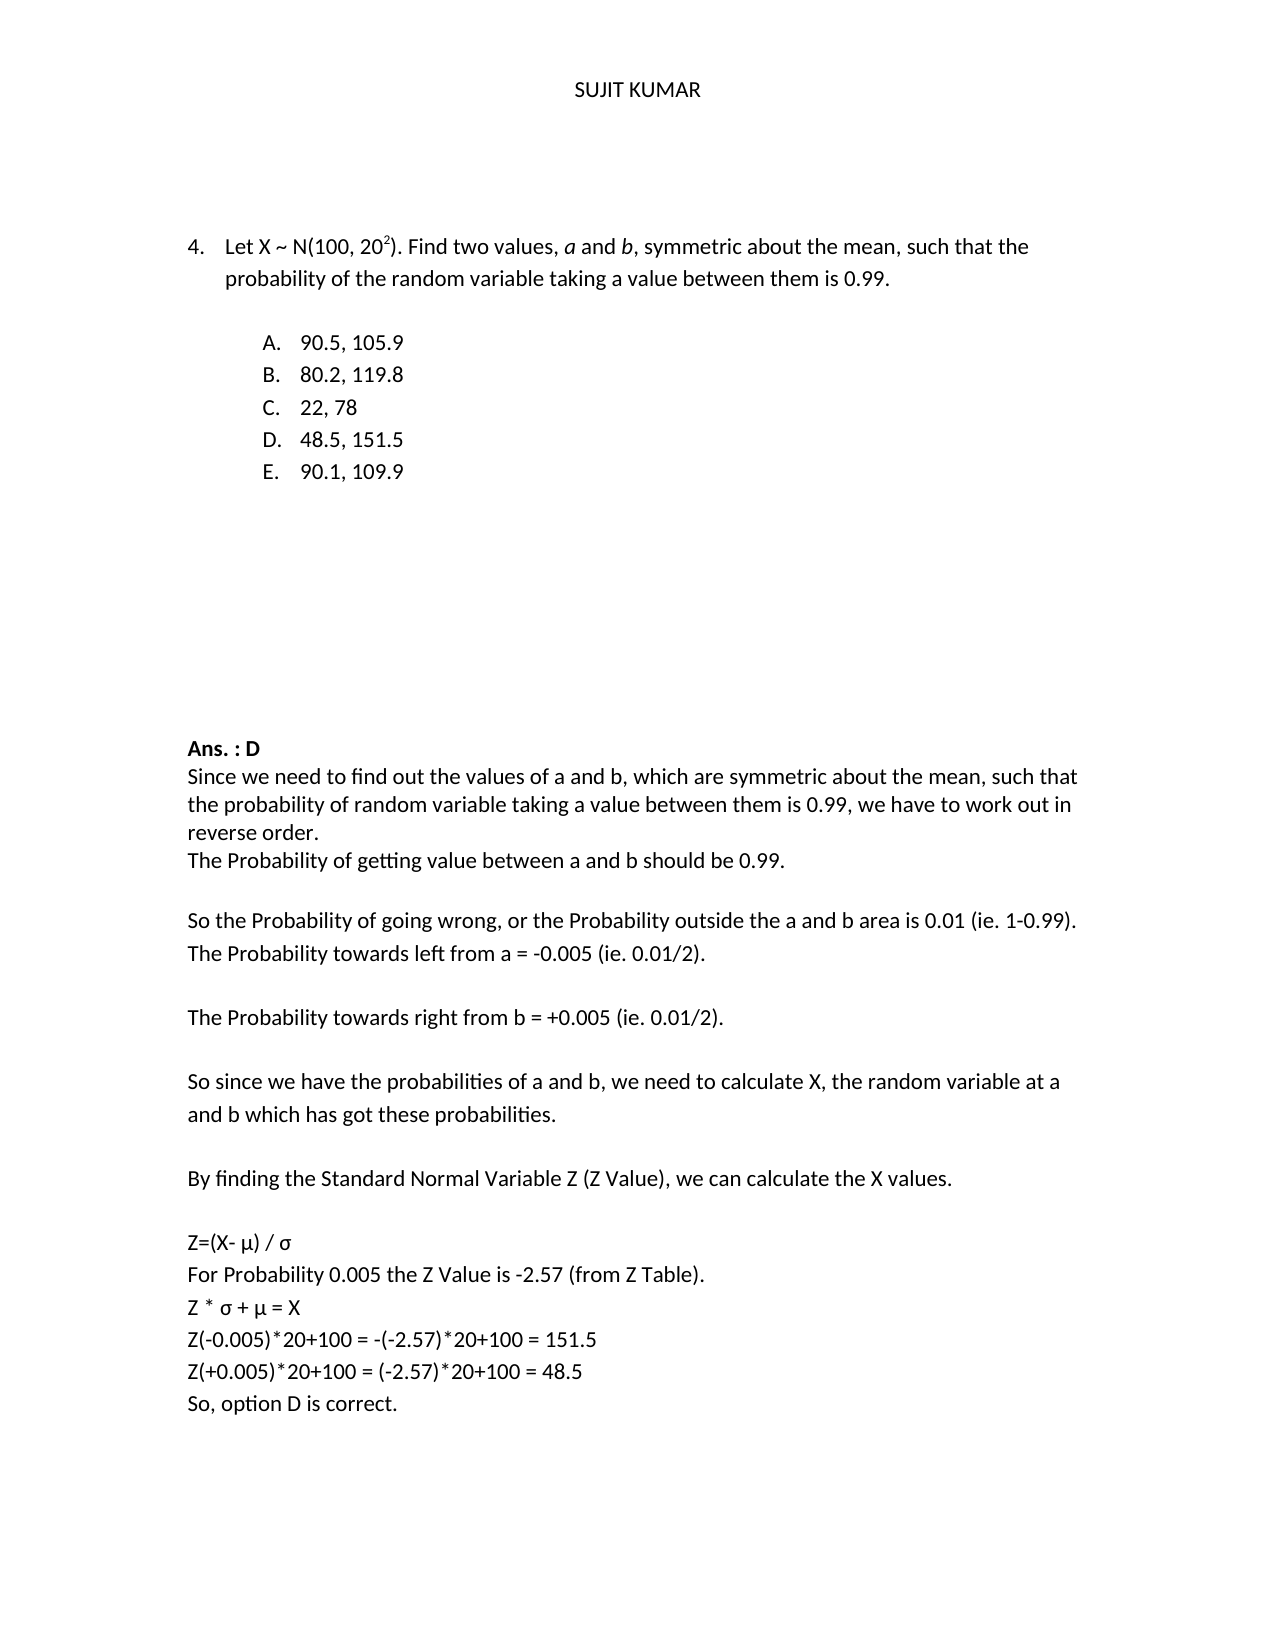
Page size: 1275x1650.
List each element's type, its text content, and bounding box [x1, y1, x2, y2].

text So the Probability of going wrong, or the Probability outside the a and b area is 0.01 (ie. 1-0.99). [187, 907, 1087, 934]
list 90.5, 105.9 [262, 328, 1087, 356]
text So, option D is correct. [187, 1389, 1087, 1417]
list 80.2, 119.8 [262, 361, 1087, 388]
text By finding the Standard Normal Variable Z (Z Value), we can calculate the X values. [187, 1164, 1087, 1192]
text The Probability of getting value between a and b should be 0.99. [187, 846, 1087, 874]
text Z * σ + μ = X [187, 1293, 1087, 1321]
text The Probability towards left from a = -0.005 (ie. 0.01/2). [187, 939, 1087, 967]
text Since we need to find out the values of a and b, which are symmetric about the mean, such that the probability of random variable taking a value between them is 0.99, we have to work out in reverse order. [187, 762, 1087, 846]
text Z(-0.005)*20+100 = -(-2.57)*20+100 = 151.5 [187, 1325, 1087, 1353]
list 48.5, 151.5 [262, 425, 1087, 453]
text Z=(X- μ) / σ [187, 1228, 1087, 1256]
text Z(+0.005)*20+100 = (-2.57)*20+100 = 48.5 [187, 1357, 1087, 1385]
list 90.1, 109.9 [262, 457, 1087, 485]
text Ans. : D [187, 734, 1087, 762]
text For Probability 0.005 the Z Value is -2.57 (from Z Table). [187, 1261, 1087, 1289]
text So since we have the probabilities of a and b, we need to calculate X, the random variable at a and b which has got these probabilities. [187, 1067, 1087, 1128]
list Let X ~ N(100, 202). Find two values, a and b, symmetric about the mean, such that the probability of the random variable taking a value between them is 0.99. [187, 232, 1087, 292]
text The Probability towards right from b = +0.005 (ie. 0.01/2). [187, 1003, 1087, 1031]
list 22, 78 [262, 393, 1087, 421]
